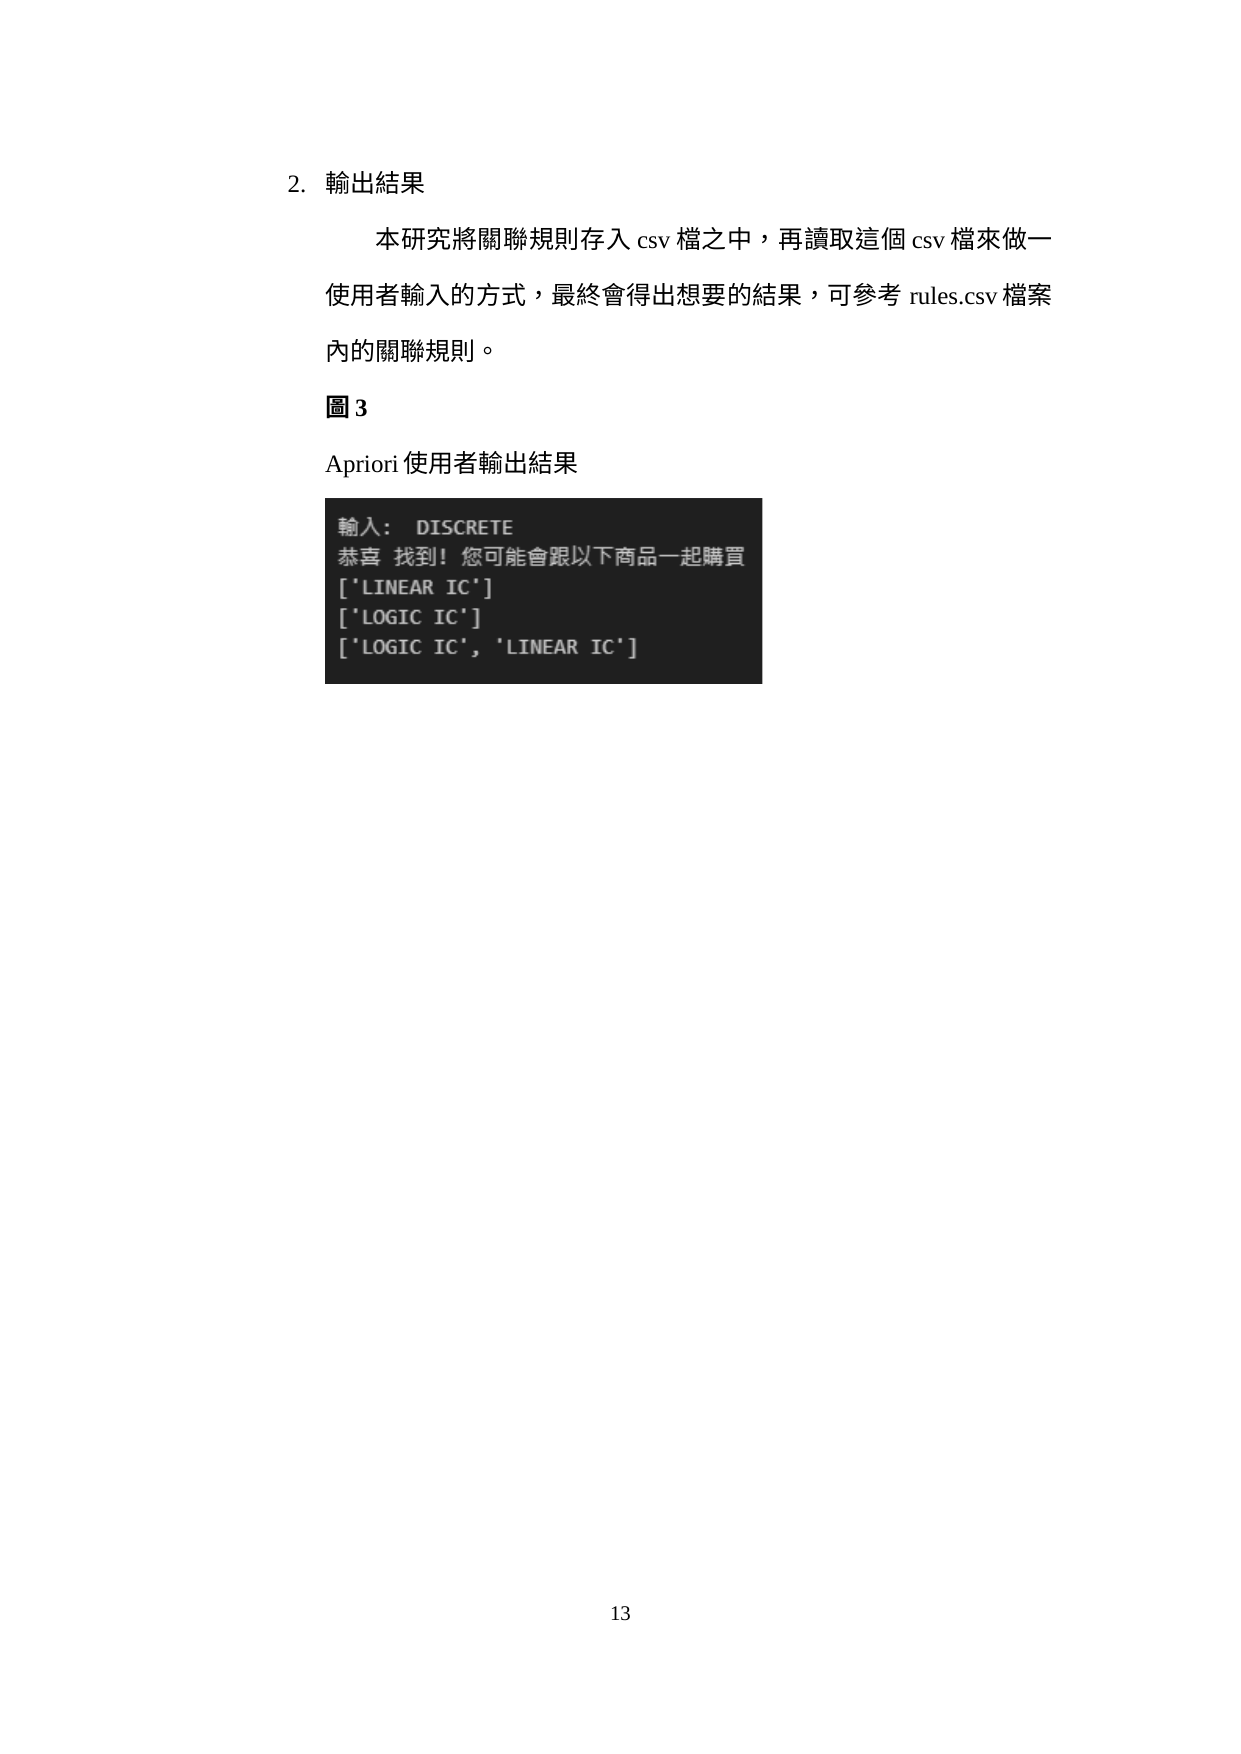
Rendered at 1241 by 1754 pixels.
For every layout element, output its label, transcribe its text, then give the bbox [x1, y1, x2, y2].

list 輸出結果 [287, 163, 1053, 201]
text Apriori使用者輸出結果 [325, 442, 1053, 480]
text 圖3 [325, 387, 1053, 424]
list 本研究將關聯規則存入csv檔之中，再讀取這個csv檔來做一使用者輸入的方式，最終會得出想要的結果，可參考rules.csv檔案內的關聯規則。 [325, 219, 1053, 369]
picture [325, 498, 763, 684]
